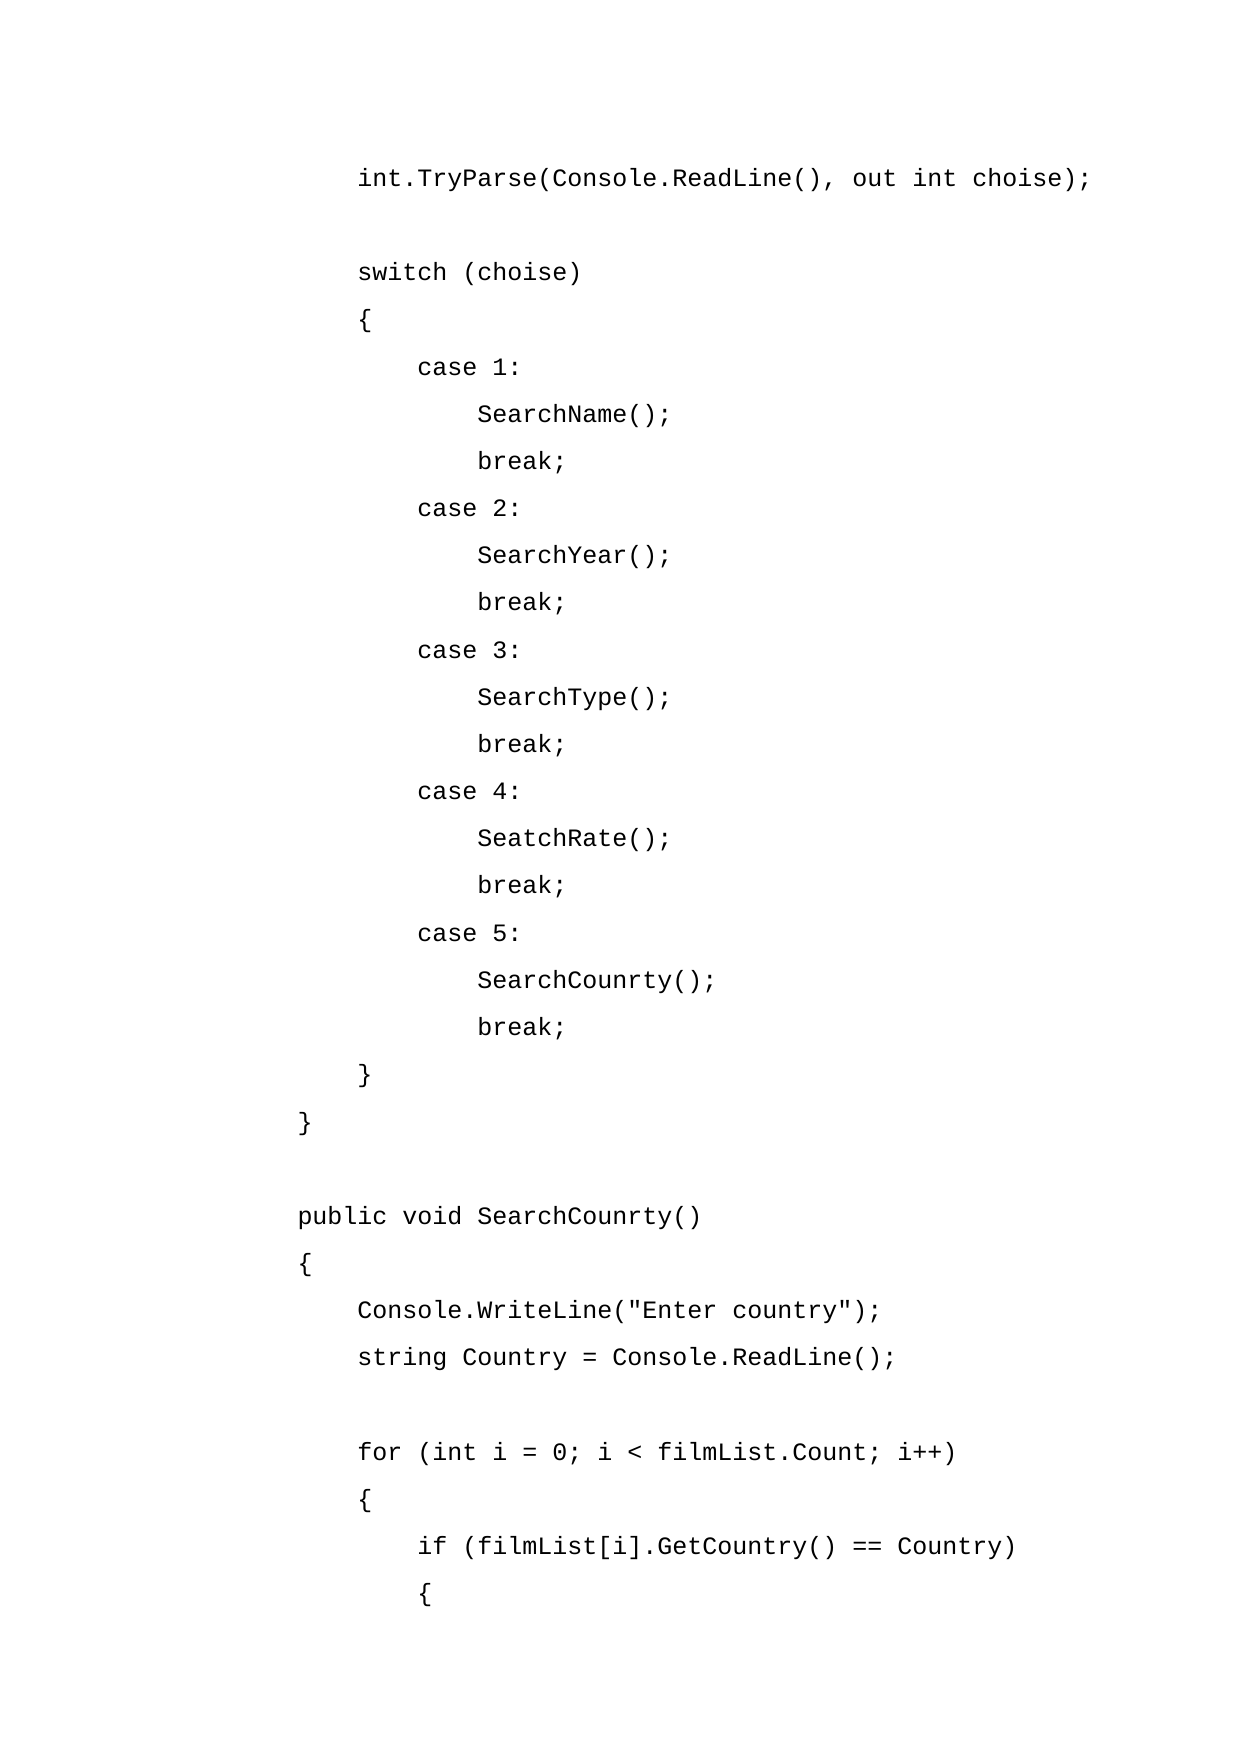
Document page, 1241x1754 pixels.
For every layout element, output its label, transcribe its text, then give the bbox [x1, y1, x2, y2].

text { [177, 307, 1152, 335]
text SeatchRate(); [177, 826, 1152, 854]
text break; [177, 590, 1152, 618]
text case 4: [177, 779, 1152, 807]
text if (filmList[i].GetCountry() == Country) [177, 1534, 1152, 1562]
text { [177, 1251, 1152, 1279]
text } [177, 1062, 1152, 1090]
text case 3: [177, 637, 1152, 666]
text { [177, 1581, 1152, 1609]
text break; [177, 732, 1152, 760]
text case 2: [177, 496, 1152, 524]
text { [177, 1487, 1152, 1515]
text SearchCounrty(); [177, 967, 1152, 996]
text Console.WriteLine("Enter country"); [177, 1298, 1152, 1326]
text case 5: [177, 920, 1152, 949]
text public void SearchCounrty() [177, 1203, 1152, 1232]
text SearchYear(); [177, 543, 1152, 571]
text SearchName(); [177, 401, 1152, 429]
text } [177, 1109, 1152, 1137]
text for (int i = 0; i < filmList.Count; i++) [177, 1439, 1152, 1468]
text break; [177, 873, 1152, 901]
text break; [177, 1015, 1152, 1043]
text break; [177, 448, 1152, 477]
text switch (choise) [177, 260, 1152, 288]
text case 1: [177, 354, 1152, 382]
text string Country = Console.ReadLine(); [177, 1345, 1152, 1373]
text SearchType(); [177, 684, 1152, 713]
text int.TryParse(Console.ReadLine(), out int choise); [177, 165, 1152, 194]
